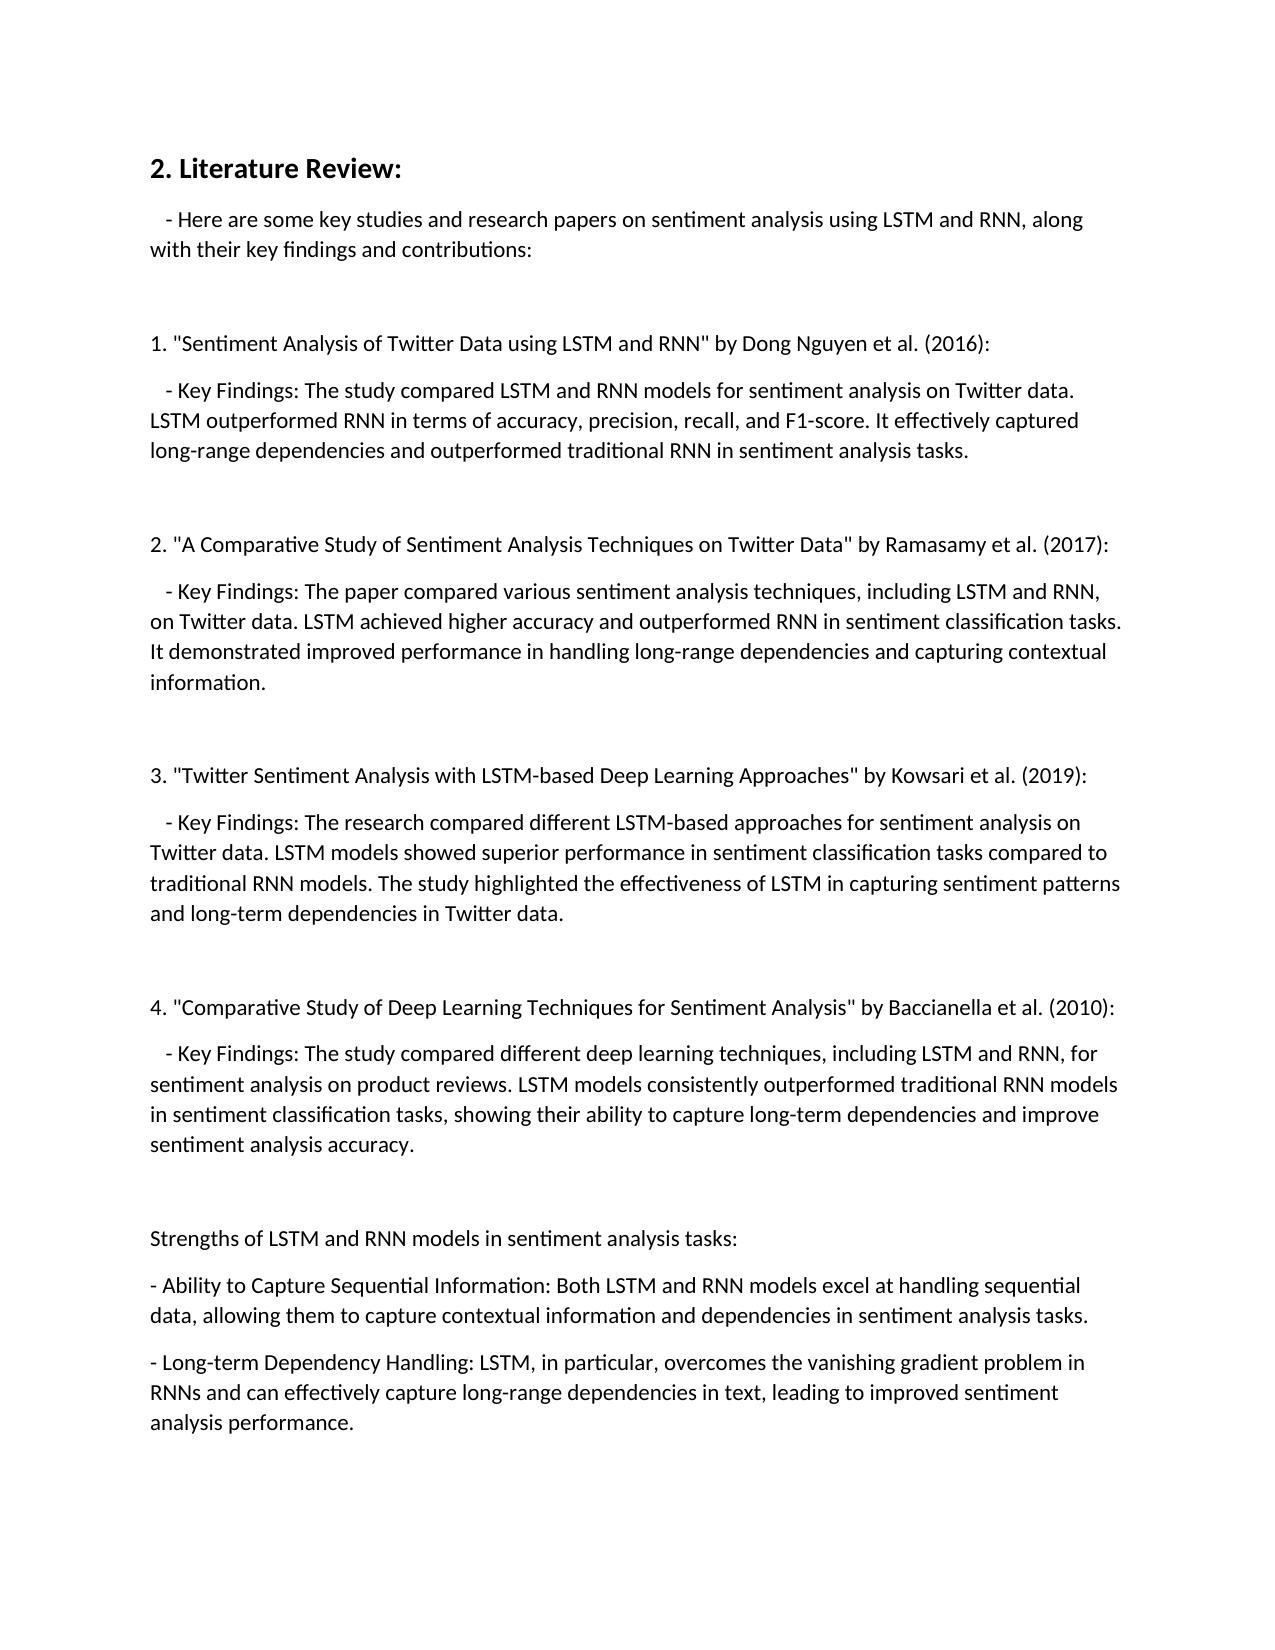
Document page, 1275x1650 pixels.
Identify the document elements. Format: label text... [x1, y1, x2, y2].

text 1. "Sentiment Analysis of Twitter Data using LSTM and RNN" by Dong Nguyen et al. (2016): [150, 329, 1125, 357]
text - Key Findings: The study compared different deep learning techniques, including LSTM and RNN, for sentiment analysis on product reviews. LSTM models consistently outperformed traditional RNN models in sentiment classification tasks, showing their ability to capture long-term dependencies and improve sentiment analysis accuracy. [150, 1039, 1125, 1158]
text 4. "Comparative Study of Deep Learning Techniques for Sentiment Analysis" by Baccianella et al. (2010): [150, 993, 1125, 1021]
text - Key Findings: The research compared different LSTM-based approaches for sentiment analysis on Twitter data. LSTM models showed superior performance in sentiment classification tasks compared to traditional RNN models. The study highlighted the effectiveness of LSTM in capturing sentiment patterns and long-term dependencies in Twitter data. [150, 808, 1125, 927]
text - Ability to Capture Sequential Information: Both LSTM and RNN models excel at handling sequential data, allowing them to capture contextual information and dependencies in sentiment analysis tasks. [150, 1271, 1125, 1329]
text 2. Literature Review: [150, 150, 1125, 186]
text - Here are some key studies and research papers on sentiment analysis using LSTM and RNN, along with their key findings and contributions: [150, 205, 1125, 263]
text - Long-term Dependency Handling: LSTM, in particular, overcomes the vanishing gradient problem in RNNs and can effectively capture long-range dependencies in text, leading to improved sentiment analysis performance. [150, 1348, 1125, 1436]
text - Key Findings: The paper compared various sentiment analysis techniques, including LSTM and RNN, on Twitter data. LSTM achieved higher accuracy and outperformed RNN in sentiment classification tasks. It demonstrated improved performance in handling long-range dependencies and capturing contextual information. [150, 577, 1125, 696]
text - Key Findings: The study compared LSTM and RNN models for sentiment analysis on Twitter data. LSTM outperformed RNN in terms of accuracy, precision, recall, and F1-score. It effectively captured long-range dependencies and outperformed traditional RNN in sentiment analysis tasks. [150, 376, 1125, 464]
text 2. "A Comparative Study of Sentiment Analysis Techniques on Twitter Data" by Ramasamy et al. (2017): [150, 530, 1125, 558]
text 3. "Twitter Sentiment Analysis with LSTM-based Deep Learning Approaches" by Kowsari et al. (2019): [150, 761, 1125, 789]
text Strengths of LSTM and RNN models in sentiment analysis tasks: [150, 1224, 1125, 1252]
